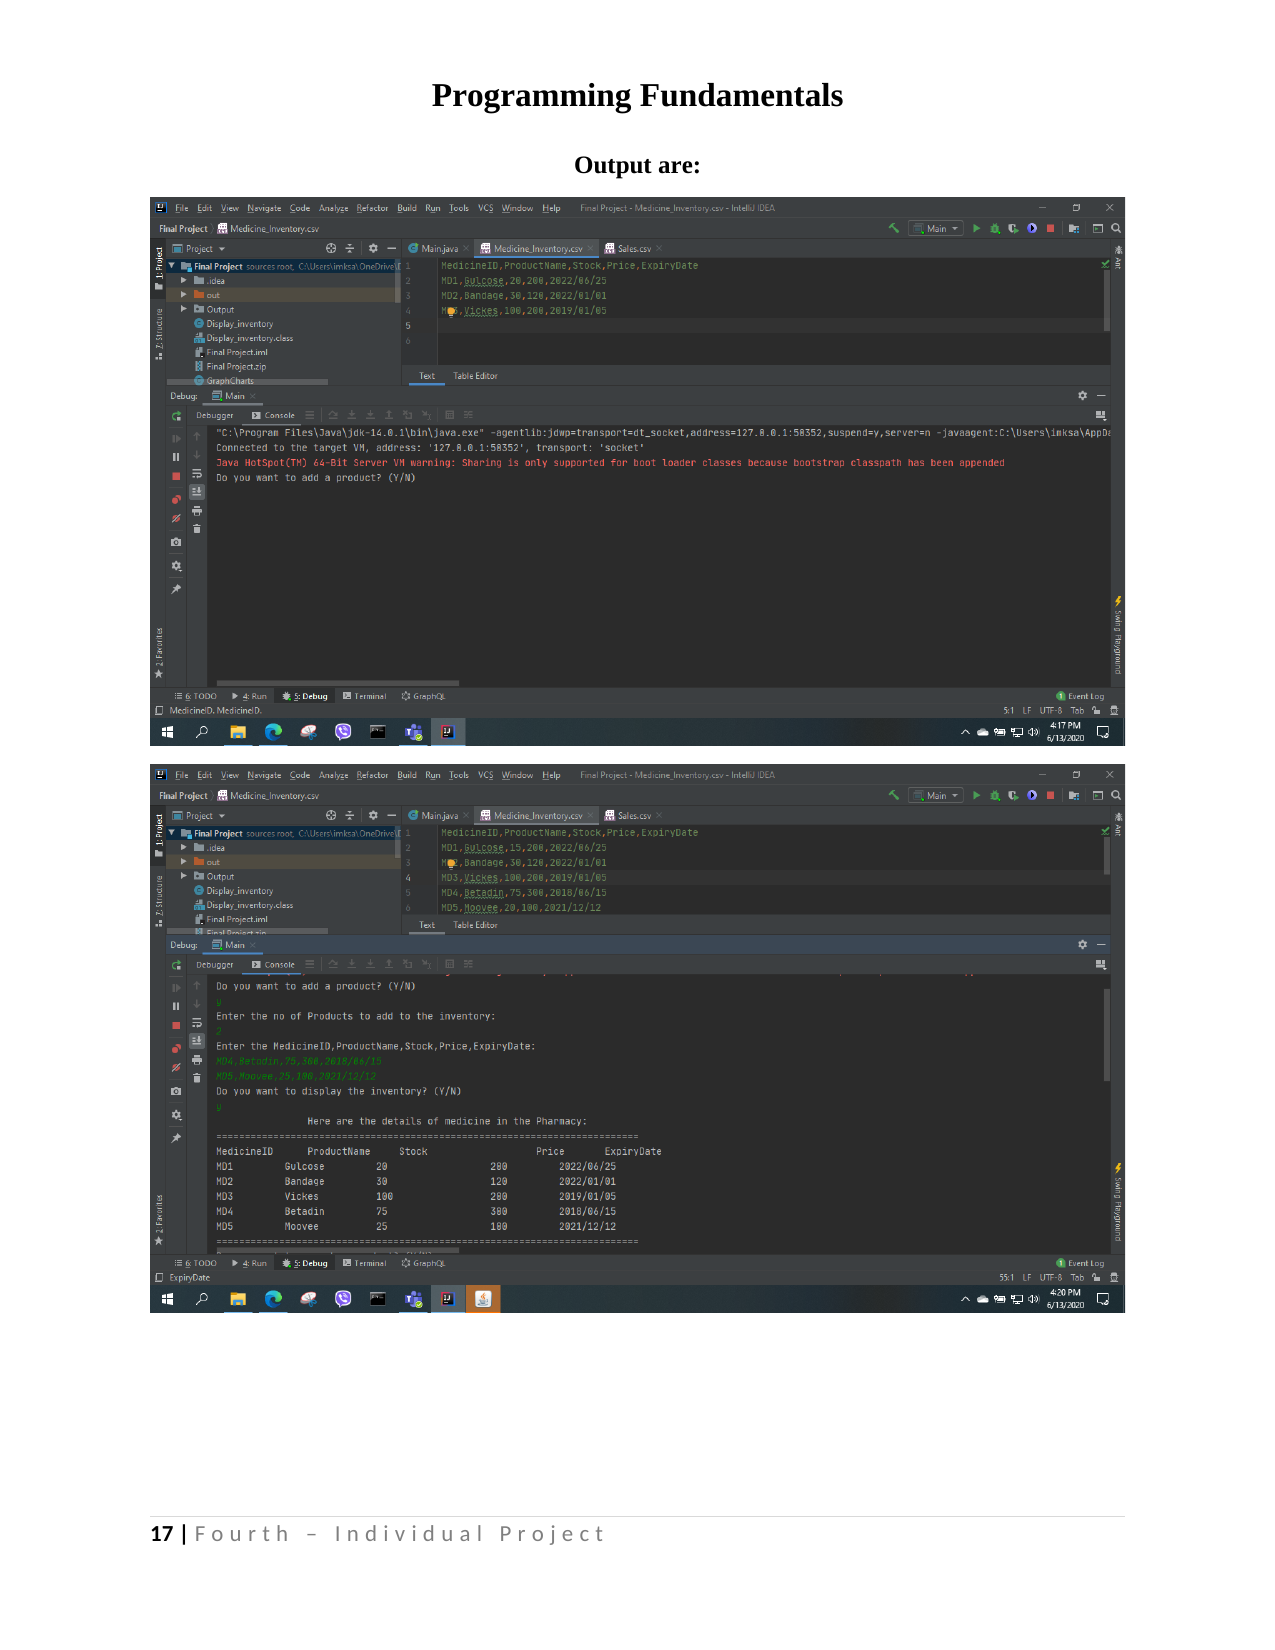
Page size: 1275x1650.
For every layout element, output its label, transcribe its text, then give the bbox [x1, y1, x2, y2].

picture [150, 197, 1125, 746]
text Output are: [150, 150, 1125, 179]
picture [150, 764, 1125, 1313]
